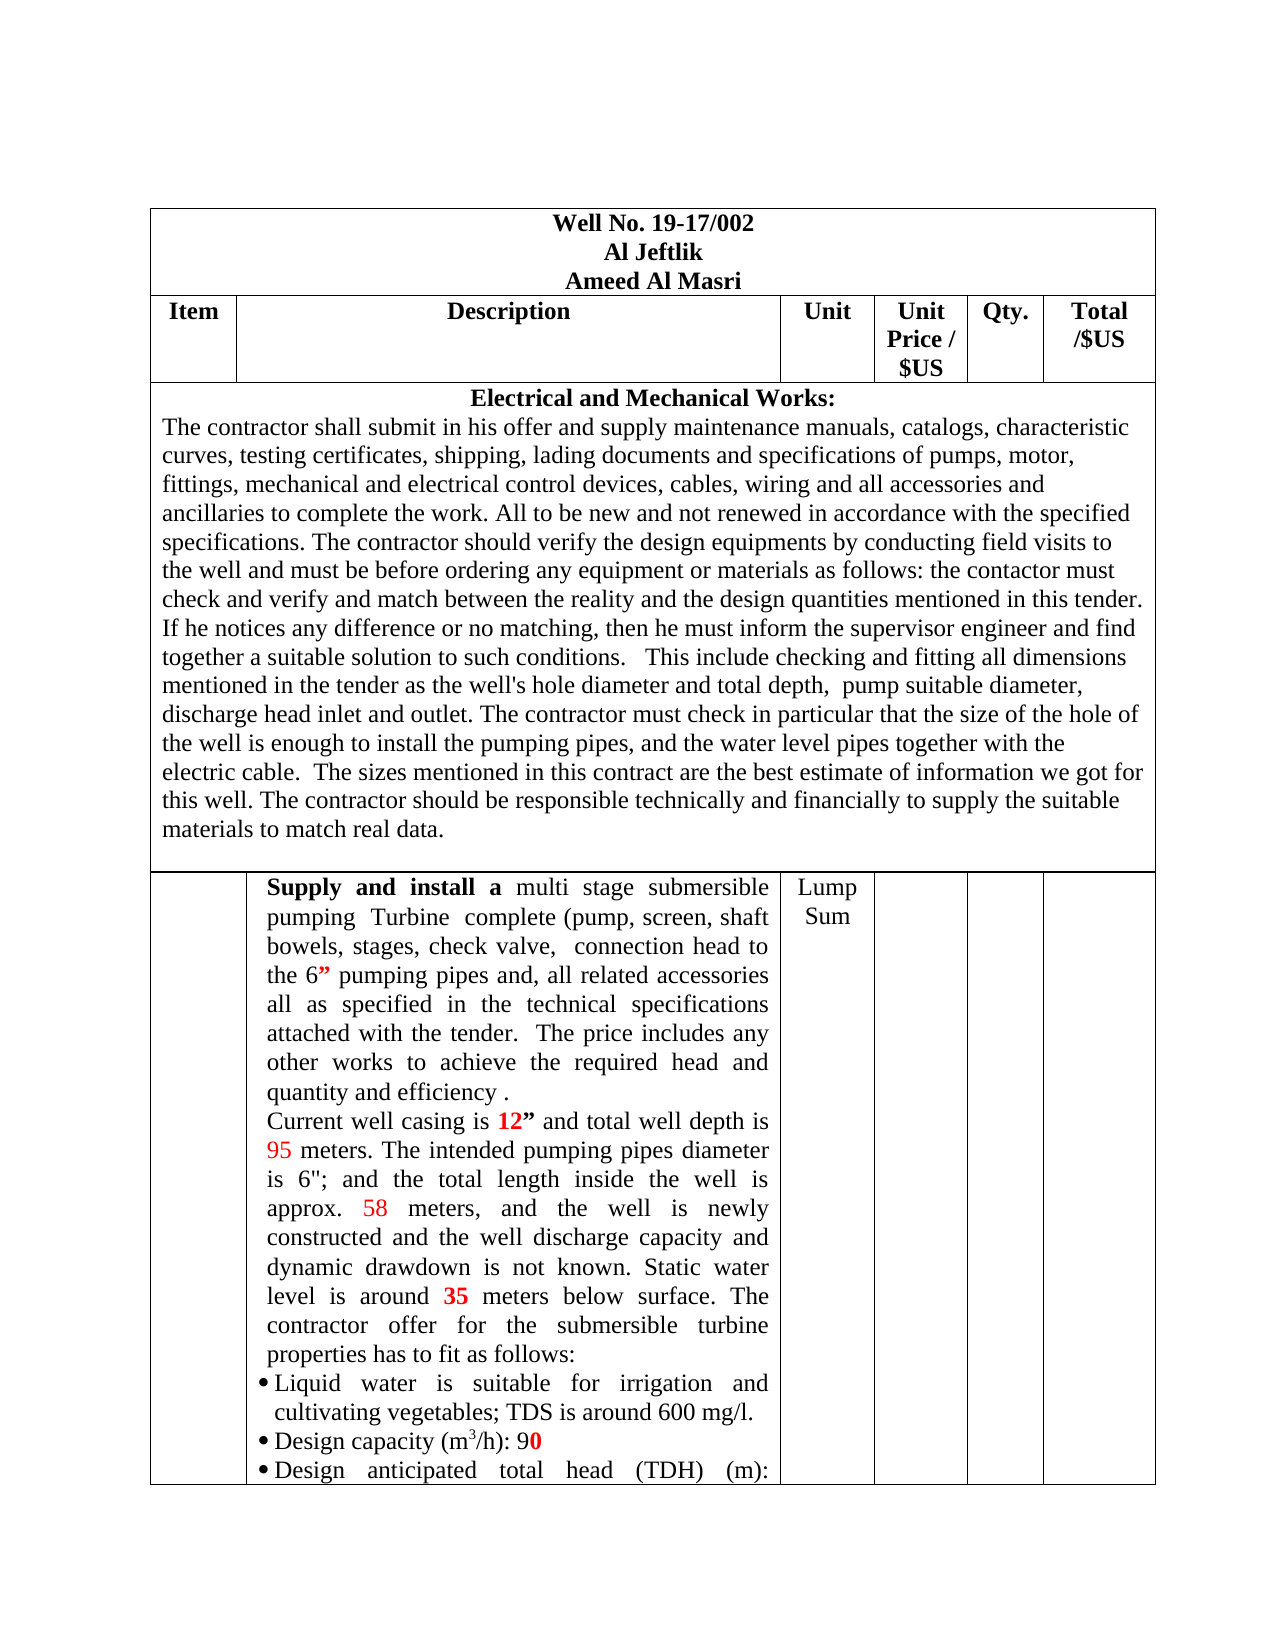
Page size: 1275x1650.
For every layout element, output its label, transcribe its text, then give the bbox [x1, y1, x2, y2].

table_cell Total /$US [1044, 296, 1155, 382]
table_cell [968, 873, 1043, 1484]
table_cell Electrical and Mechanical Works: The contractor shall submit in his offer and supply maintenance manuals, catalogs, characteristic curves, testing certificates, shipping, lading documents and specifications of pumps, motor, fittings, mechanical and electrical control devices, cables, wiring and all accessories and ancillaries to complete the work. All to be new and not renewed in accordance with the specified specifications. The contractor should verify the design equipments by conducting field visits to the well and must be before ordering any equipment or materials as follows: the contactor must check and verify and match between the reality and the design quantities mentioned in this tender. If he notices any difference or no matching, then he must inform the supervisor engineer and find together a suitable solution to such conditions. This include checking and fitting all dimensions mentioned in the tender as the well's hole diameter and total depth, pump suitable diameter, discharge head inlet and outlet. The contractor must check in particular that the size of the hole of the well is enough to install the pumping pipes, and the water level pipes together with the electric cable. The sizes mentioned in this contract are the best estimate of information we got for this well. The contractor should be responsible technically and financially to supply the suitable materials to match real data. [151, 383, 1155, 871]
table_cell Qty. [968, 296, 1043, 382]
table_cell Lump Sum [781, 873, 874, 1484]
table_cell Item [151, 296, 236, 382]
table_cell Unit Price /$US [875, 296, 967, 382]
table_cell [151, 873, 246, 1484]
table_header Well No. 19-17/002 Al Jeftlik Ameed Al Masri [151, 209, 1155, 295]
table_cell [875, 873, 967, 1484]
table_cell Description [237, 296, 780, 382]
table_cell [247, 873, 780, 1484]
table_cell Unit [781, 296, 874, 382]
table_cell [1044, 873, 1155, 1484]
